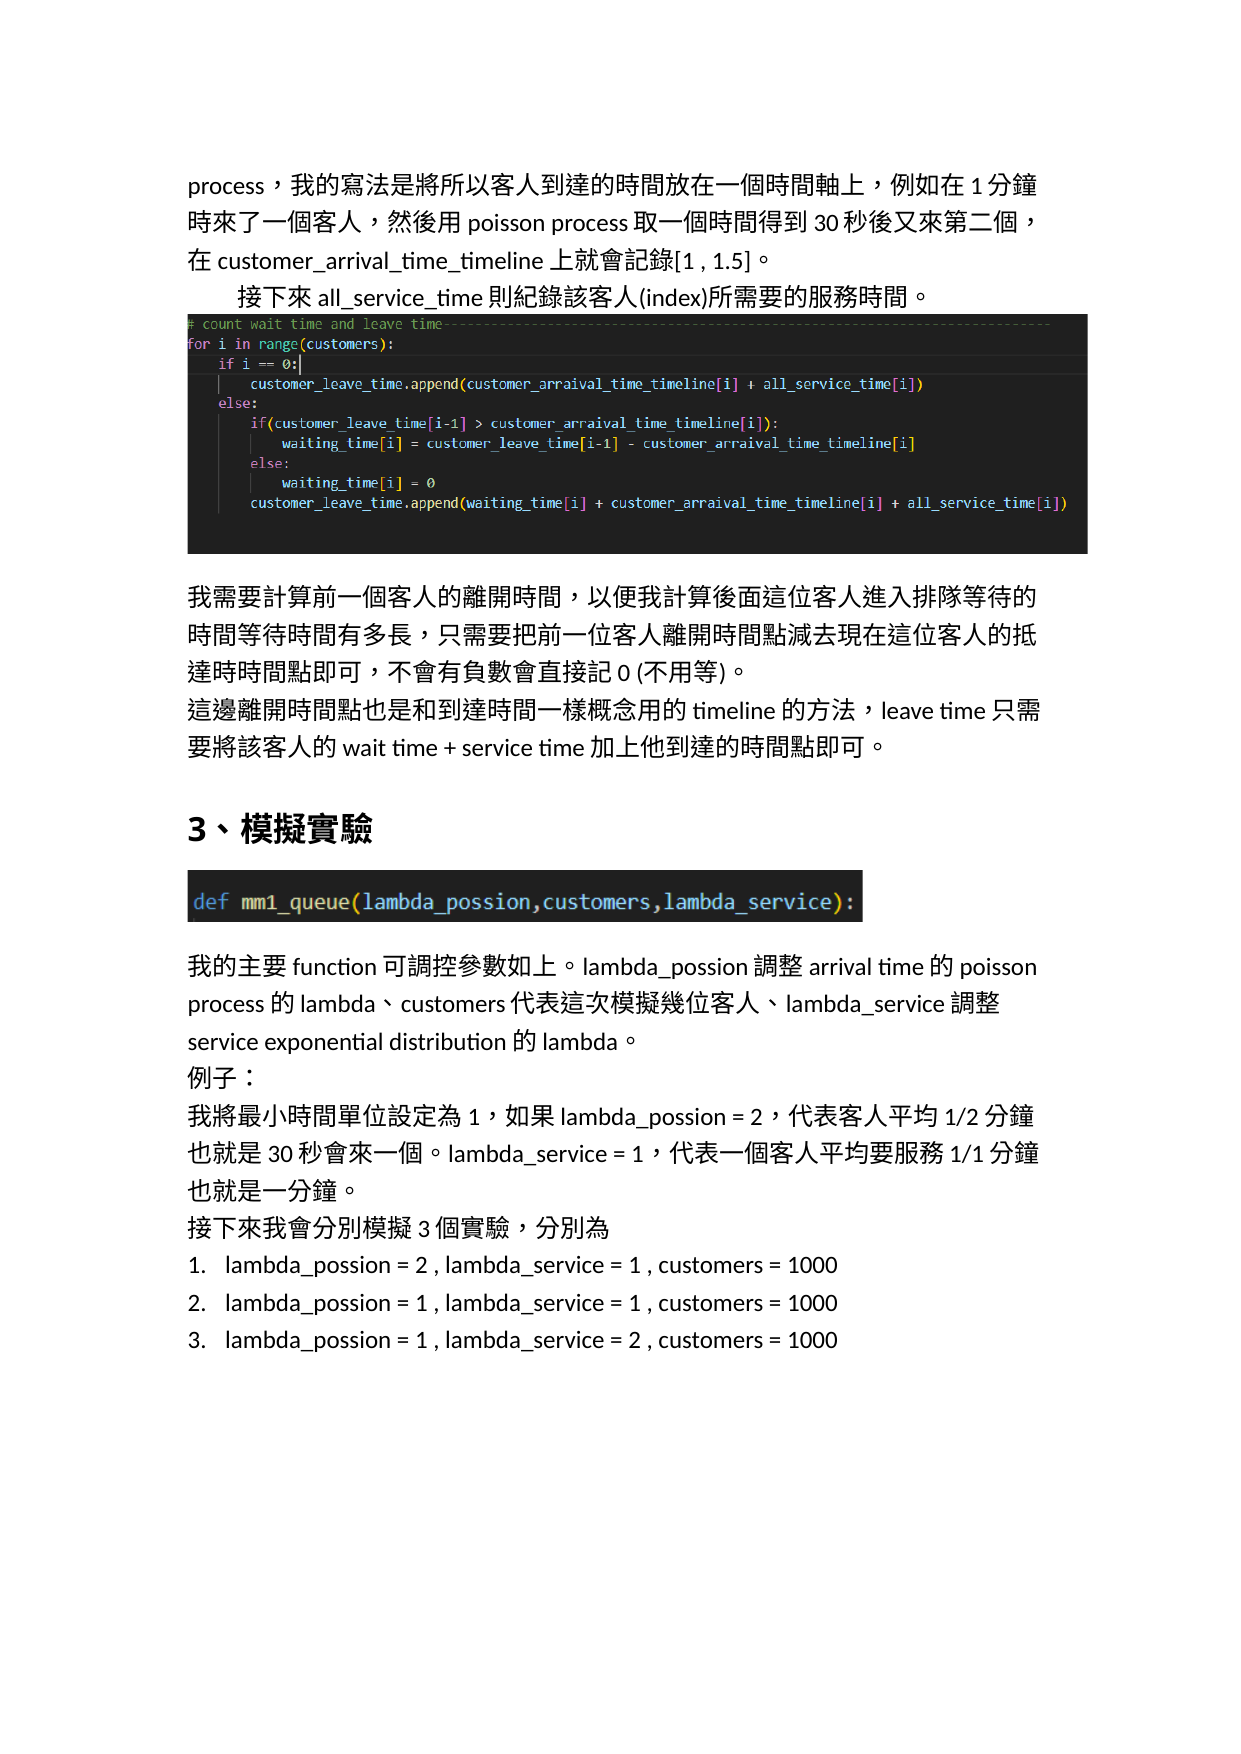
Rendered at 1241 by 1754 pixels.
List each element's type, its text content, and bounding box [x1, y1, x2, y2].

text 這邊離開時間點也是和到達時間一樣概念用的timeline的方法，leave time只需要將該客人的wait time + service time加上他到達的時間點即可。 [187, 689, 1053, 764]
text 接下來all_service_time則紀錄該客人(index)所需要的服務時間。 [187, 277, 1053, 314]
text 我將最小時間單位設定為1，如果lambda_possion = 2，代表客人平均 1/2 分鐘也就是30秒會來一個。lambda_service = 1，代表一個客人平均要服務1/1分鐘也就是一分鐘。 [187, 1096, 1053, 1208]
text 例子： [187, 1058, 1053, 1096]
picture [187, 870, 863, 922]
text 接下來我會分別模擬3個實驗，分別為 [187, 1208, 1053, 1246]
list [187, 1246, 1053, 1283]
picture [187, 314, 1088, 554]
list lambda_possion = 1 , lambda_service = 1 , customers = 1000 [187, 1283, 1053, 1321]
text 我需要計算前一個客人的離開時間，以便我計算後面這位客人進入排隊等待的時間等待時間有多長，只需要把前一位客人離開時間點減去現在這位客人的抵達時時間點即可，不會有負數會直接記0 (不用等)。 [187, 577, 1053, 689]
title 3、模擬實驗 [187, 789, 1053, 864]
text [187, 164, 1053, 277]
list lambda_possion = 1 , lambda_service = 2 , customers = 1000 [187, 1321, 1053, 1358]
text 我的主要function可調控參數如上。lambda_possion調整arrival time的poisson process的lambda、customers代表這次模擬幾位客人、lambda_service調整service exponential distribution的lambda。 [187, 946, 1053, 1058]
